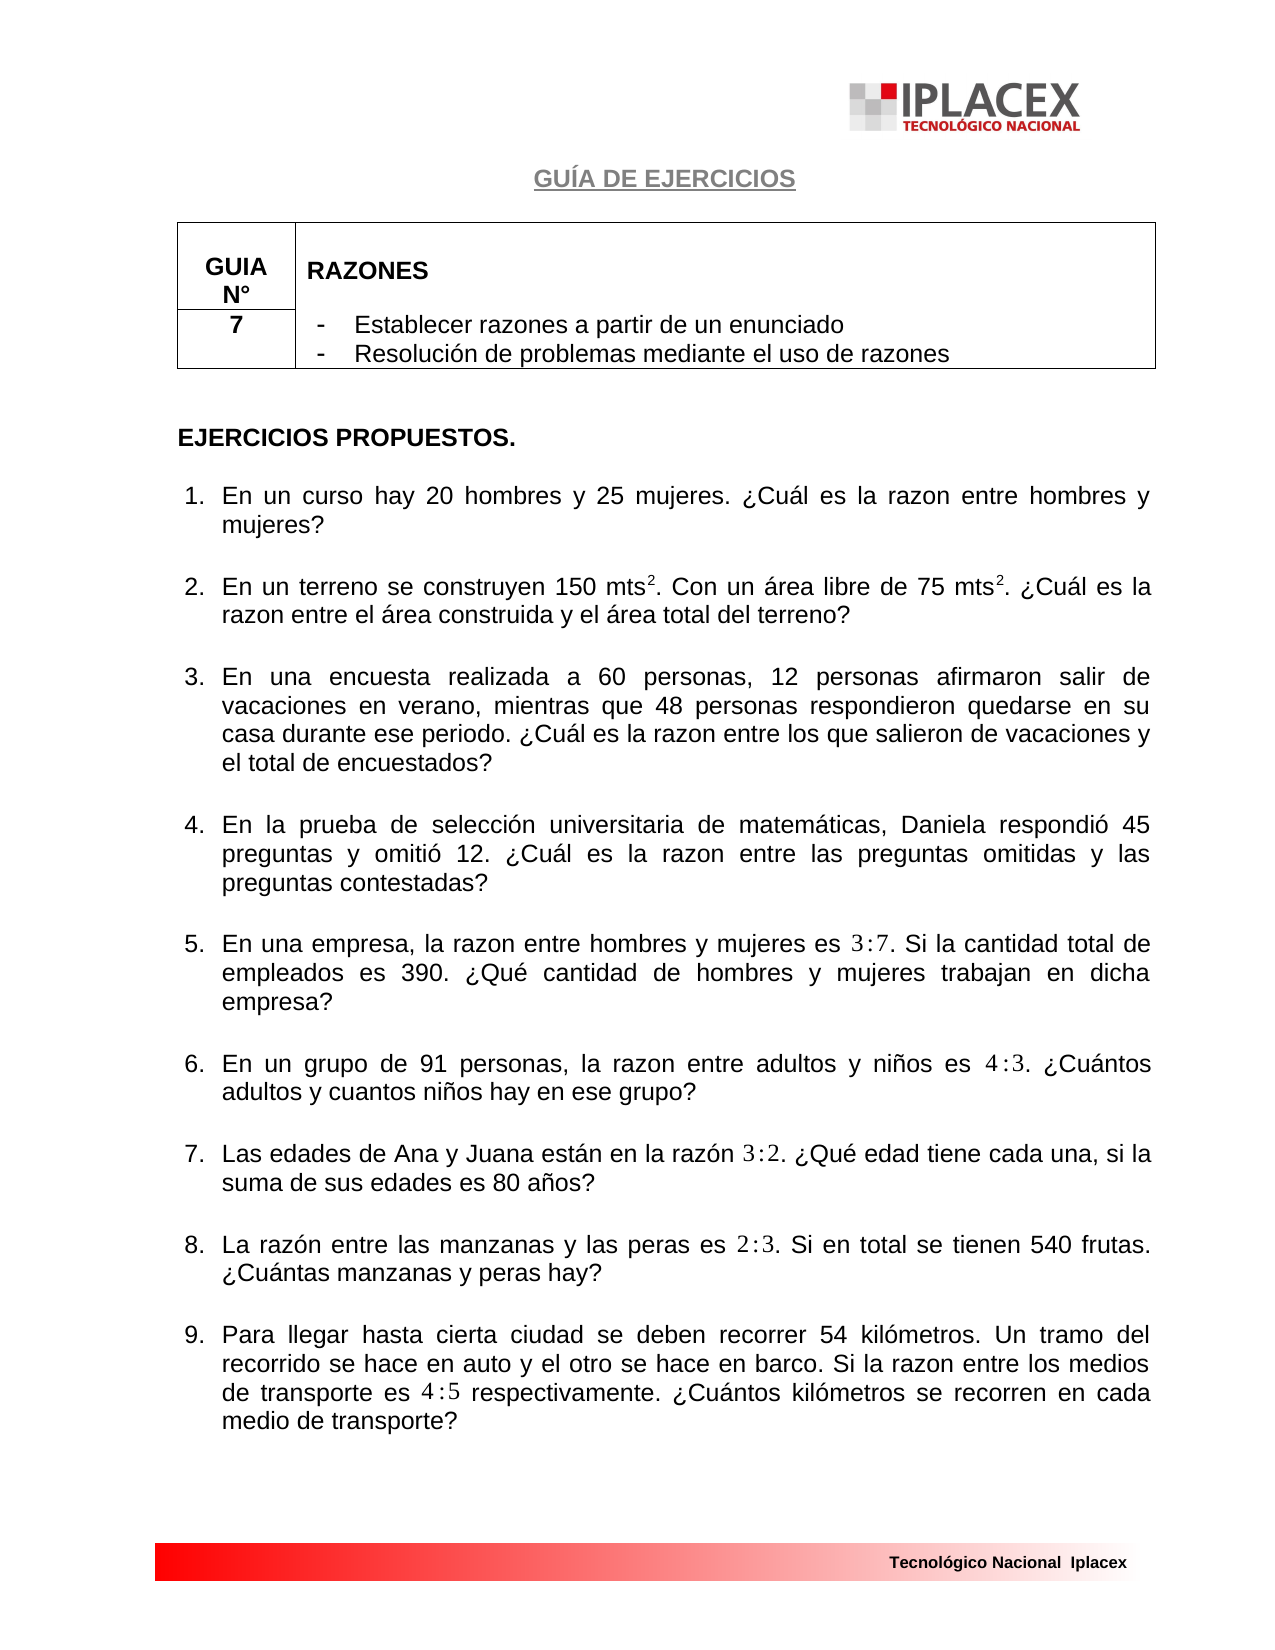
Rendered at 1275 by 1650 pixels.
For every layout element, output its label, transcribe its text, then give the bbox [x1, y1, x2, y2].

list En la prueba de selección universitaria de matemáticas, Daniela respondió 45 preguntas y omitió 12. ¿Cuál es la razon entre las preguntas omitidas y las preguntas contestadas? [184, 810, 1152, 896]
text EJERCICIOS PROPUESTOS. [177, 423, 1152, 452]
picture [841, 73, 1093, 140]
table_header GUIA N° [178, 223, 295, 309]
table_header RAZONES [296, 223, 1155, 309]
list En una encuesta realizada a 60 personas, 12 personas afirmaron salir de vacaciones en verano, mientras que 48 personas respondieron quedarse en su casa durante ese periodo. ¿Cuál es la razon entre los que salieron de vacaciones y el total de encuestados? [184, 662, 1152, 777]
list En un grupo de 91 personas, la razon entre adultos y niños es . ¿Cuántos adultos y cuantos niños hay en ese grupo? [184, 1048, 1152, 1106]
list En un curso hay 20 hombres y 25 mujeres. ¿Cuál es la razon entre hombres y mujeres? [184, 481, 1152, 538]
list Las edades de Ana y Juana están en la razón . ¿Qué edad tiene cada una, si la suma de sus edades es 80 años? [184, 1139, 1152, 1197]
list La razón entre las manzanas y las peras es . Si en total se tienen 540 frutas. ¿Cuántas manzanas y peras hay? [184, 1229, 1152, 1287]
table_cell 7 [178, 310, 295, 368]
list En una empresa, la razon entre hombres y mujeres es . Si la cantidad total de empleados es 390. ¿Qué cantidad de hombres y mujeres trabajan en dicha empresa? [184, 929, 1152, 1016]
list En un terreno se construyen 150 mts2. Con un área libre de 75 mts2. ¿Cuál es la razon entre el área construida y el área total del terreno? [184, 571, 1152, 629]
text GUÍA DE EJERCICIOS [177, 164, 1152, 193]
table_cell Establecer razones a partir de un enunciado Resolución de problemas mediante el uso de razones [296, 309, 1155, 368]
list Para llegar hasta cierta ciudad se deben recorrer 54 kilómetros. Un tramo del recorrido se hace en auto y el otro se hace en barco. Si la razon entre los medios de transporte es respectivamente. ¿Cuántos kilómetros se recorren en cada medio de transporte? [184, 1320, 1152, 1435]
